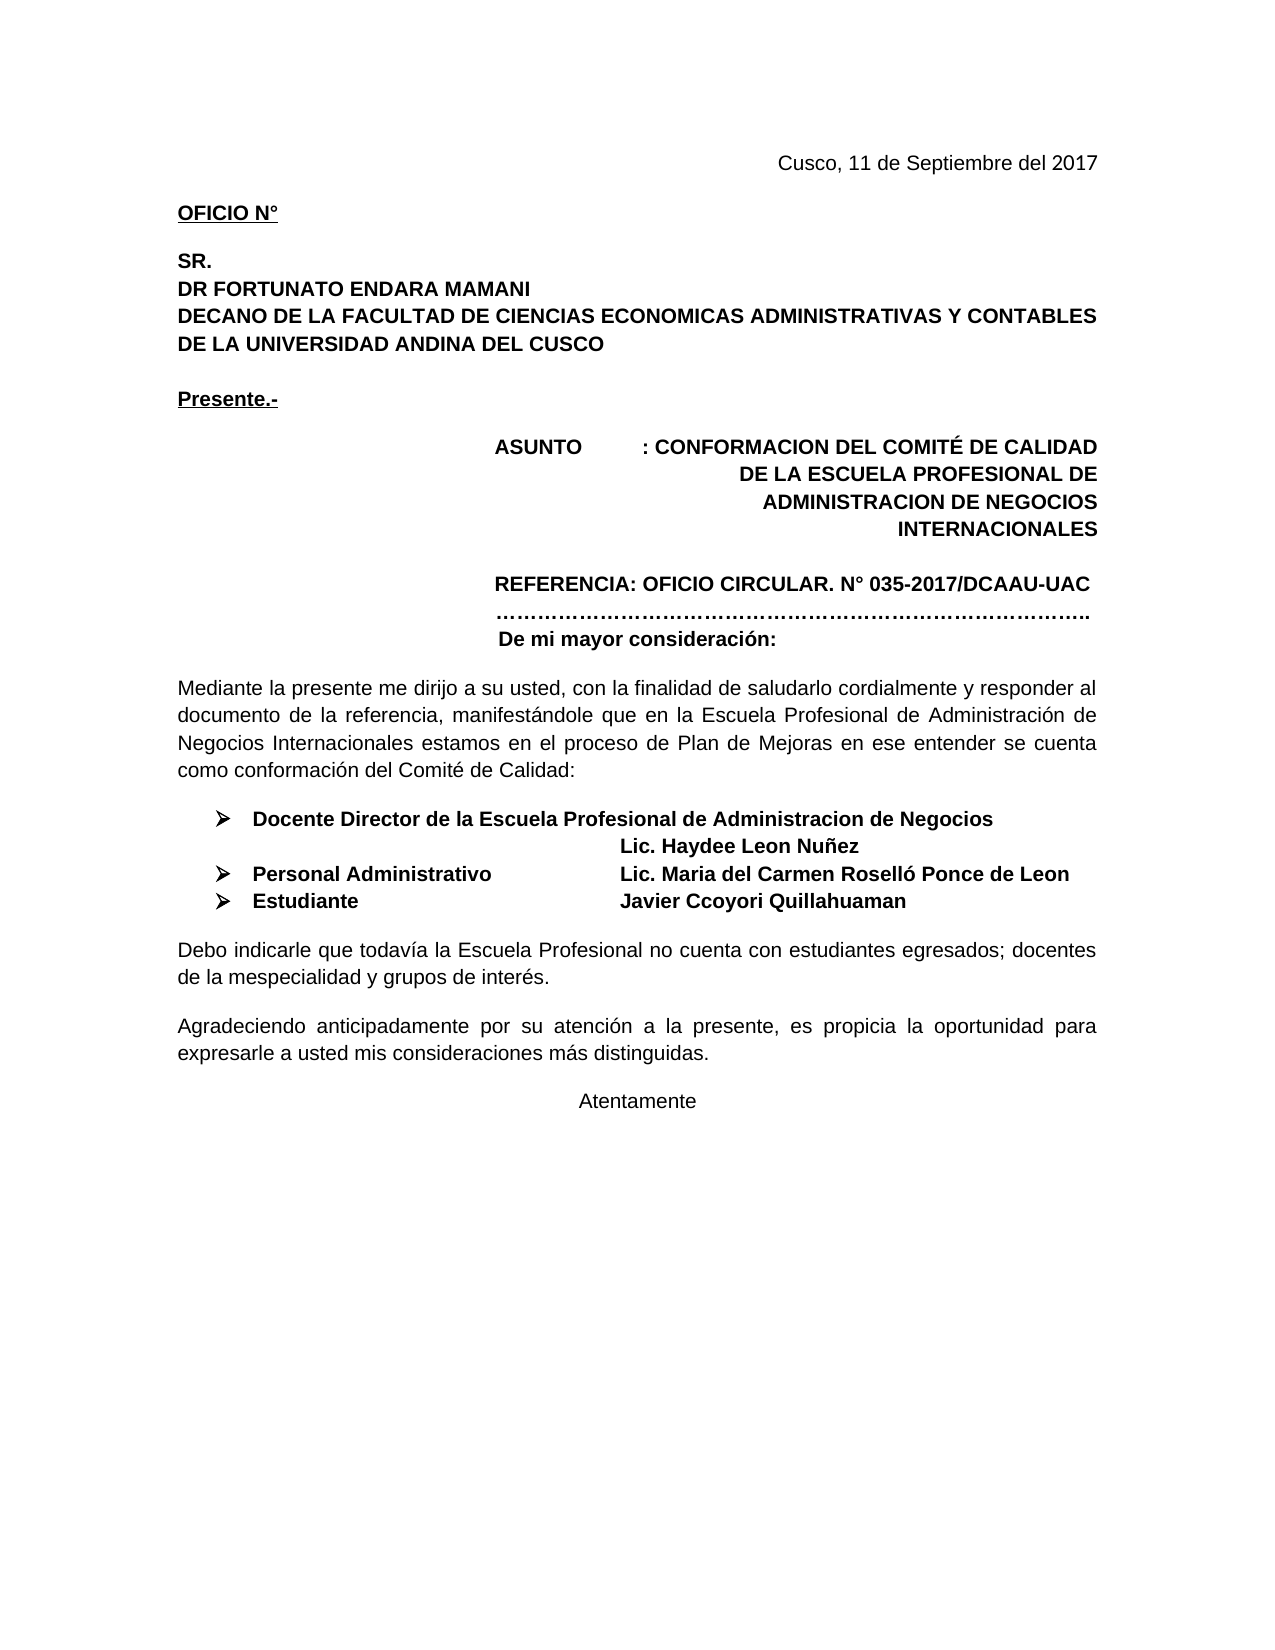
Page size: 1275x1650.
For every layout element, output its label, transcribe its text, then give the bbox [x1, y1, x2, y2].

text Presente.- [177, 386, 1098, 410]
text SR. [177, 249, 1098, 273]
text ADMINISTRACION DE NEGOCIOS [177, 490, 1098, 514]
text REFERENCIA: OFICIO CIRCULAR. N° 035-2017/DCAAU-UAC [487, 572, 1098, 596]
text ………………………………………………………………………….. [487, 600, 1098, 624]
text DE LA UNIVERSIDAD ANDINA DEL CUSCO [177, 331, 1098, 355]
text ASUNTO : CONFORMACION DEL COMITÉ DE CALIDAD [177, 435, 1098, 459]
text Cusco, 11 de Septiembre del 2017 [177, 148, 1098, 176]
text OFICIO N° [177, 201, 1098, 224]
list Docente Director de la Escuela Profesional de Administracion de Negocios [215, 806, 1098, 831]
text Atentamente [177, 1089, 1098, 1113]
text DECANO DE LA FACULTAD DE CIENCIAS ECONOMICAS ADMINISTRATIVAS Y CONTABLES [177, 304, 1098, 328]
text DE LA ESCUELA PROFESIONAL DE [177, 462, 1098, 486]
text Lic. Haydee Leon Nuñez [546, 834, 1098, 858]
text Agradeciendo anticipadamente por su atención a la presente, es propicia la oportunidad para expresarle a usted mis consideraciones más distinguidas. [177, 1013, 1098, 1065]
text INTERNACIONALES [177, 517, 1098, 541]
text Mediante la presente me dirijo a su usted, con la finalidad de saludarlo cordialmente y responder al documento de la referencia, manifestándole que en la Escuela Profesional de Administración de Negocios Internacionales estamos en el proceso de Plan de Mejoras en ese entender se cuenta como conformación del Comité de Calidad: [177, 676, 1098, 782]
list Personal Administrativo Lic. Maria del Carmen Roselló Ponce de Leon [215, 862, 1098, 886]
text DR FORTUNATO ENDARA MAMANI [177, 276, 1098, 300]
list Estudiante Javier Ccoyori Quillahuaman [215, 889, 1098, 913]
text Debo indicarle que todavía la Escuela Profesional no cuenta con estudiantes egresados; docentes de la mespecialidad y grupos de interés. [177, 938, 1098, 989]
text De mi mayor consideración: [177, 627, 1098, 651]
